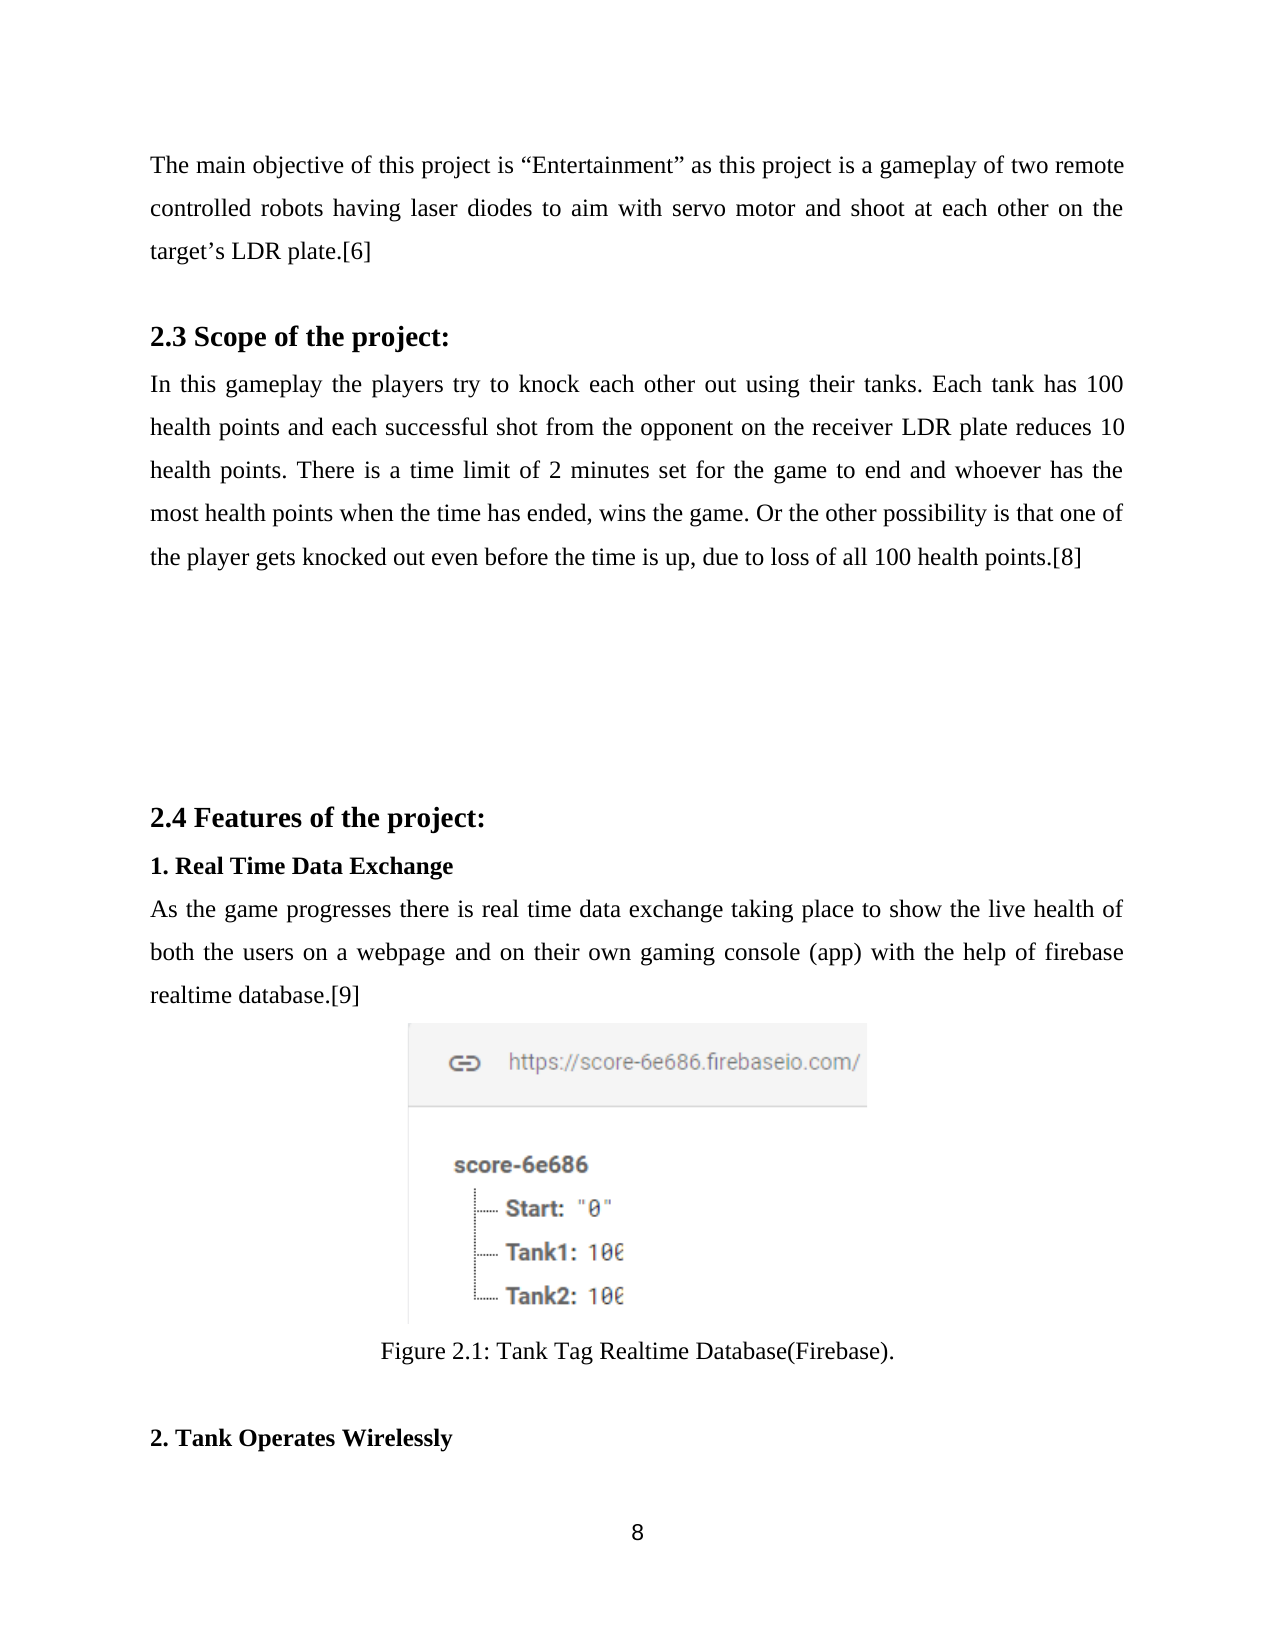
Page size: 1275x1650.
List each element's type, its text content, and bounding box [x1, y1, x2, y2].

text 2.4 Features of the project: [150, 800, 1125, 834]
picture [407, 1023, 868, 1324]
text The main objective of this project is “Entertainment” as this project is a gameplay of two remote controlled robots having laser diodes to aim with servo motor and shoot at each other on the target’s LDR plate.[6] [150, 150, 1125, 265]
text In this gameplay the players try to knock each other out using their tanks. Each tank has 100 health points and each successful shot from the opponent on the receiver LDR plate reduces 10 health points. There is a time limit of 2 minutes set for the game to end and whoever has the most health points when the time has ended, wins the game. Or the other possibility is that one of the player gets knocked out even before the time is up, due to loss of all 100 health points.[8] [150, 369, 1125, 570]
text 2. Tank Operates Wirelessly [150, 1423, 1125, 1451]
text As the game progresses there is real time data exchange taking place to show the live health of both the users on a webpage and on their own gaming console (app) with the help of firebase realtime database.[9] [150, 894, 1125, 1009]
text 1. Real Time Data Exchange [150, 851, 1125, 879]
text 2.3 Scope of the project: [150, 319, 1125, 352]
text Figure 2.1: Tank Tag Realtime Database(Firebase). [150, 1336, 1125, 1365]
